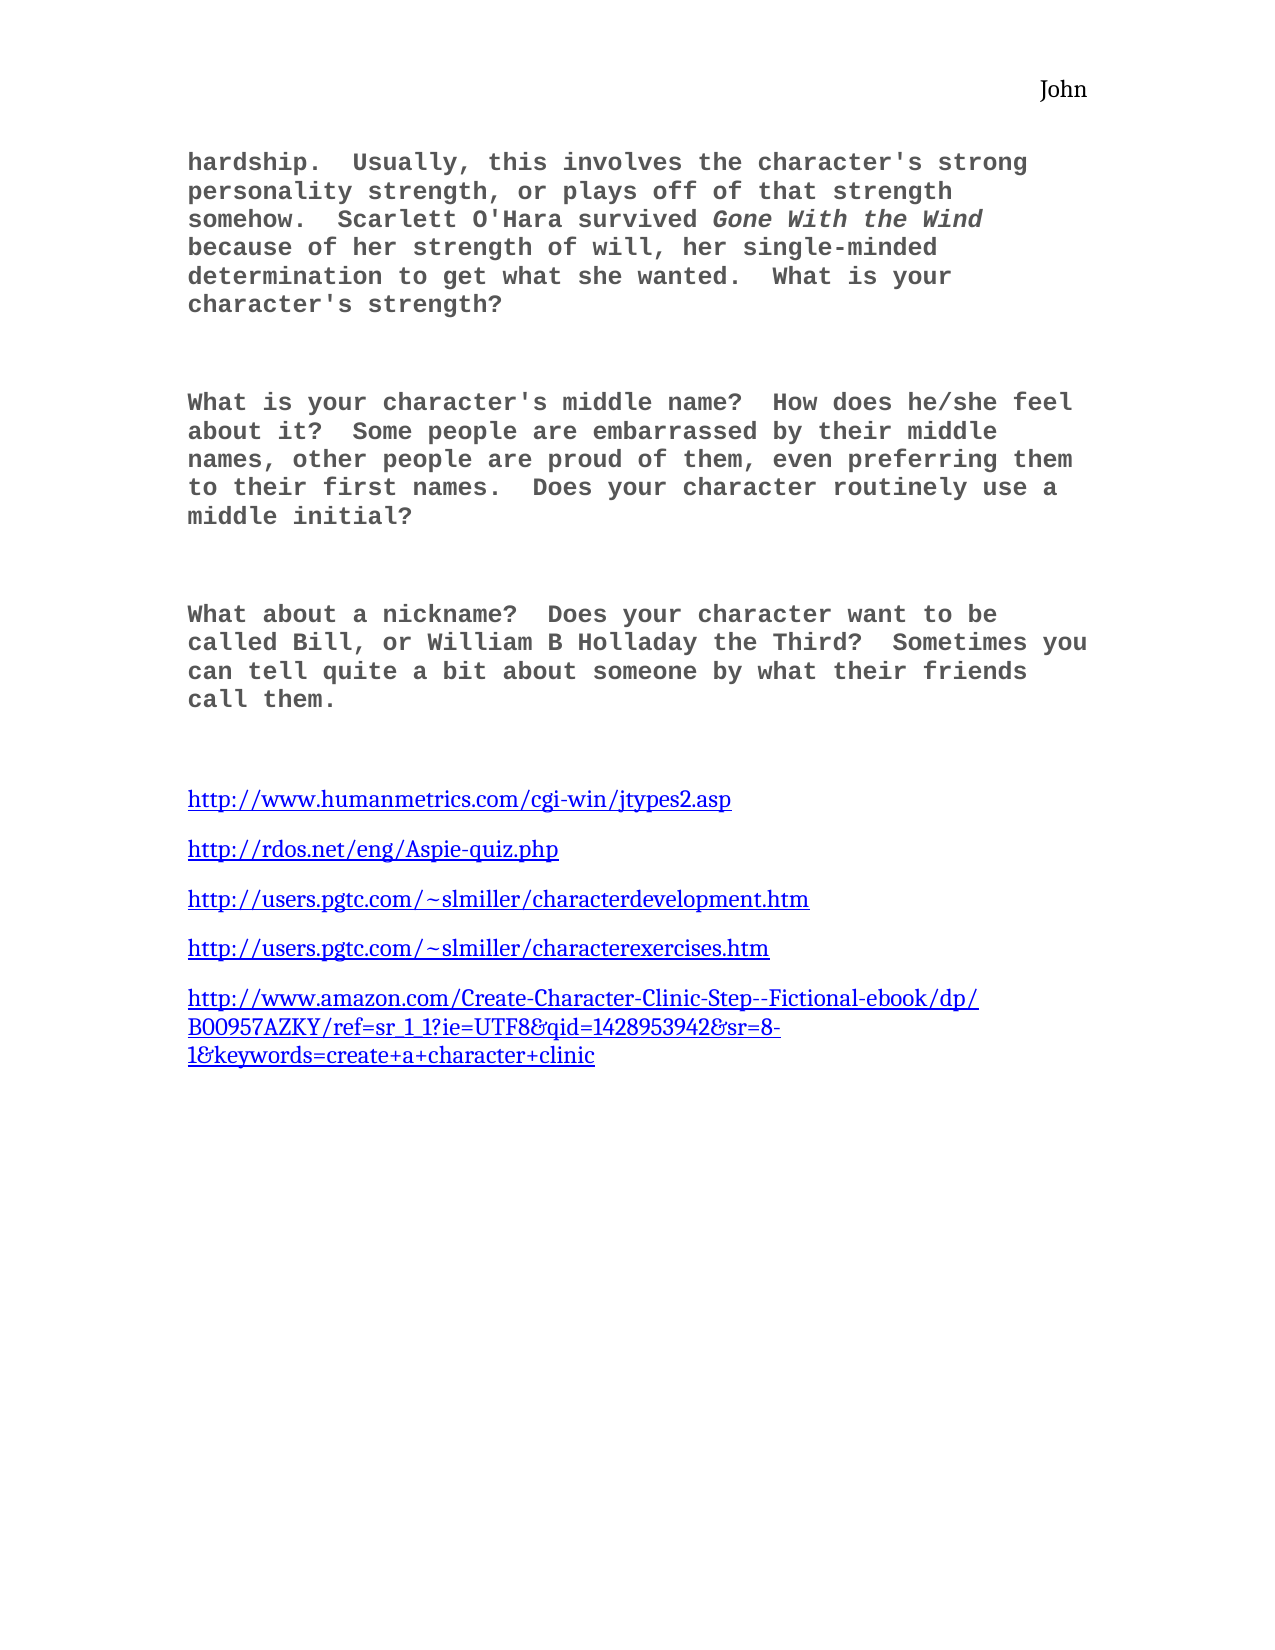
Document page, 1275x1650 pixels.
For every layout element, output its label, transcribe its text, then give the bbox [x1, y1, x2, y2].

text http://www.humanmetrics.com/cgi-win/jtypes2.asp [187, 785, 1087, 814]
text http://users.pgtc.com/~slmiller/characterexercises.htm [187, 934, 1087, 963]
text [187, 150, 1087, 320]
text http://www.amazon.com/Create-Character-Clinic-Step--Fictional-ebook/dp/B00957AZKY/ref=sr_1_1?ie=UTF8&qid=1428953942&sr=8-1&keywords=create+a+character+clinic [187, 984, 1087, 1070]
text http://rdos.net/eng/Aspie-quiz.php [187, 835, 1087, 864]
text What about a nickname? Does your character want to be called Bill, or William B Holladay the Third? Sometimes you can tell quite a bit about someone by what their friends call them. [187, 602, 1087, 715]
text http://users.pgtc.com/~slmiller/characterdevelopment.htm [187, 884, 1087, 913]
text What is your character's middle name? How does he/she feel about it? Some people are embarrassed by their middle names, other people are proud of them, even preferring them to their first names. Does your character routinely use a middle initial? [187, 390, 1087, 532]
